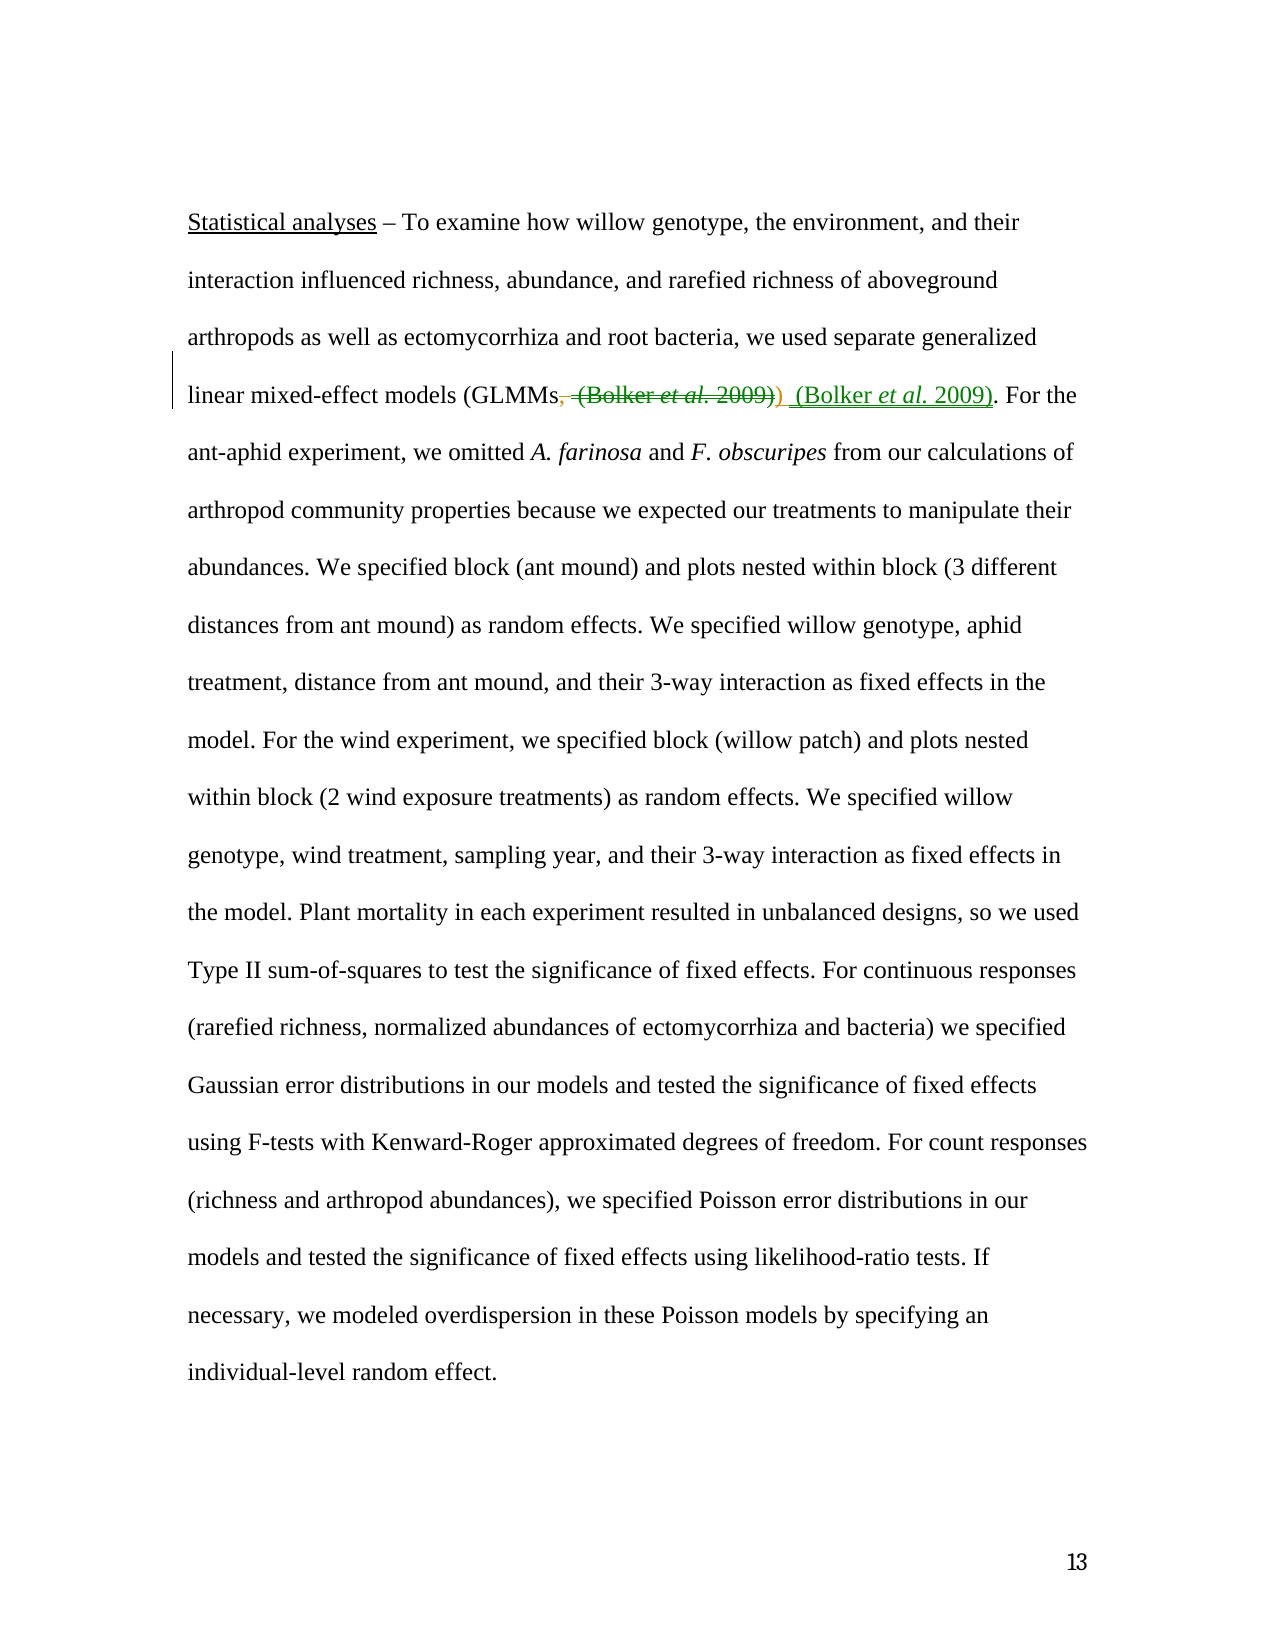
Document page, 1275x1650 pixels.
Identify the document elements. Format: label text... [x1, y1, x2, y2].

text Statistical analyses – To examine how willow genotype, the environment, and their interaction influenced richness, abundance, and rarefied richness of aboveground arthropods as well as ectomycorrhiza and root bacteria, we used separate generalized linear mixed-effect models (GLMMs. For the ant-aphid experiment, we omitted A. farinosa and F. obscuripes from our calculations of arthropod community properties because we expected our treatments to manipulate their abundances. We specified block (ant mound) and plots nested within block (3 different distances from ant mound) as random effects. We specified willow genotype, aphid treatment, distance from ant mound, and their 3-way interaction as fixed effects in the model. For the wind experiment, we specified block (willow patch) and plots nested within block (2 wind exposure treatments) as random effects. We specified willow genotype, wind treatment, sampling year, and their 3-way interaction as fixed effects in the model. Plant mortality in each experiment resulted in unbalanced designs, so we used Type II sum-of-squares to test the significance of fixed effects. For continuous responses (rarefied richness, normalized abundances of ectomycorrhiza and bacteria) we specified Gaussian error distributions in our models and tested the significance of fixed effects using F-tests with Kenward-Roger approximated degrees of freedom. For count responses (richness and arthropod abundances), we specified Poisson error distributions in our models and tested the significance of fixed effects using likelihood-ratio tests. If necessary, we modeled overdispersion in these Poisson models by specifying an individual-level random effect. [187, 207, 1088, 1386]
